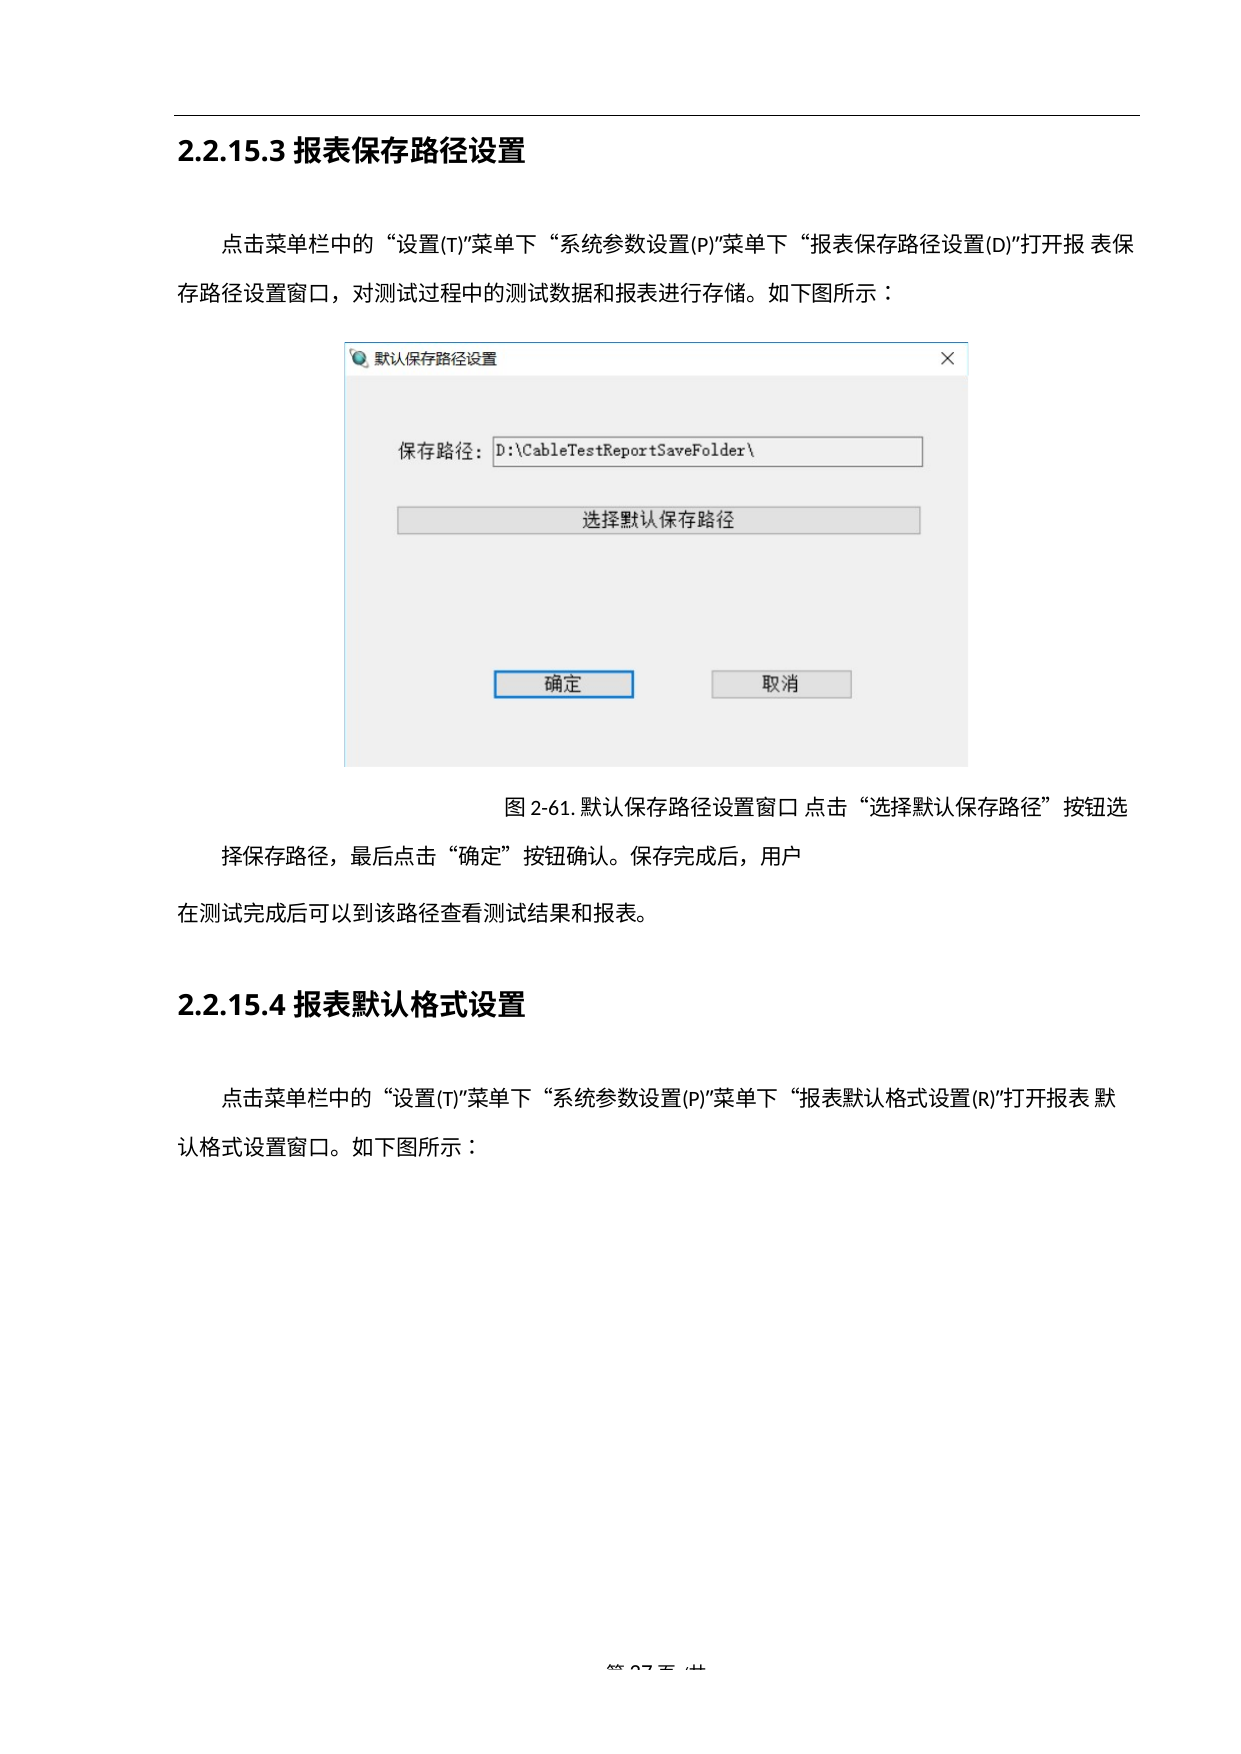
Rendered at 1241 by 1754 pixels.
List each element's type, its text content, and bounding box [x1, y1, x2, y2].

text 点击菜单栏中的“设置(T)”菜单下“系统参数设置(P)”菜单下“报表保存路径设置(D)”打开报 表保存路径设置窗口，对测试过程中的测试数据和报表进行存储。如下图所示： [177, 227, 1137, 308]
picture [344, 342, 969, 767]
text 图2-61. 默认保存路径设置窗口 点击“选择默认保存路径”按钮选择保存路径，最后点击“确定”按钮确认。保存完成后，用户 [221, 790, 1137, 871]
text 2.2.15.4 报表默认格式设置 [177, 981, 1137, 1024]
text 在测试完成后可以到该路径查看测试结果和报表。 [177, 896, 1137, 928]
text 点击菜单栏中的“设置(T)”菜单下“系统参数设置(P)”菜单下“报表默认格式设置(R)”打开报表 默认格式设置窗口。如下图所示： [177, 1081, 1137, 1162]
text 2.2.15.3 报表保存路径设置 [177, 128, 1137, 170]
